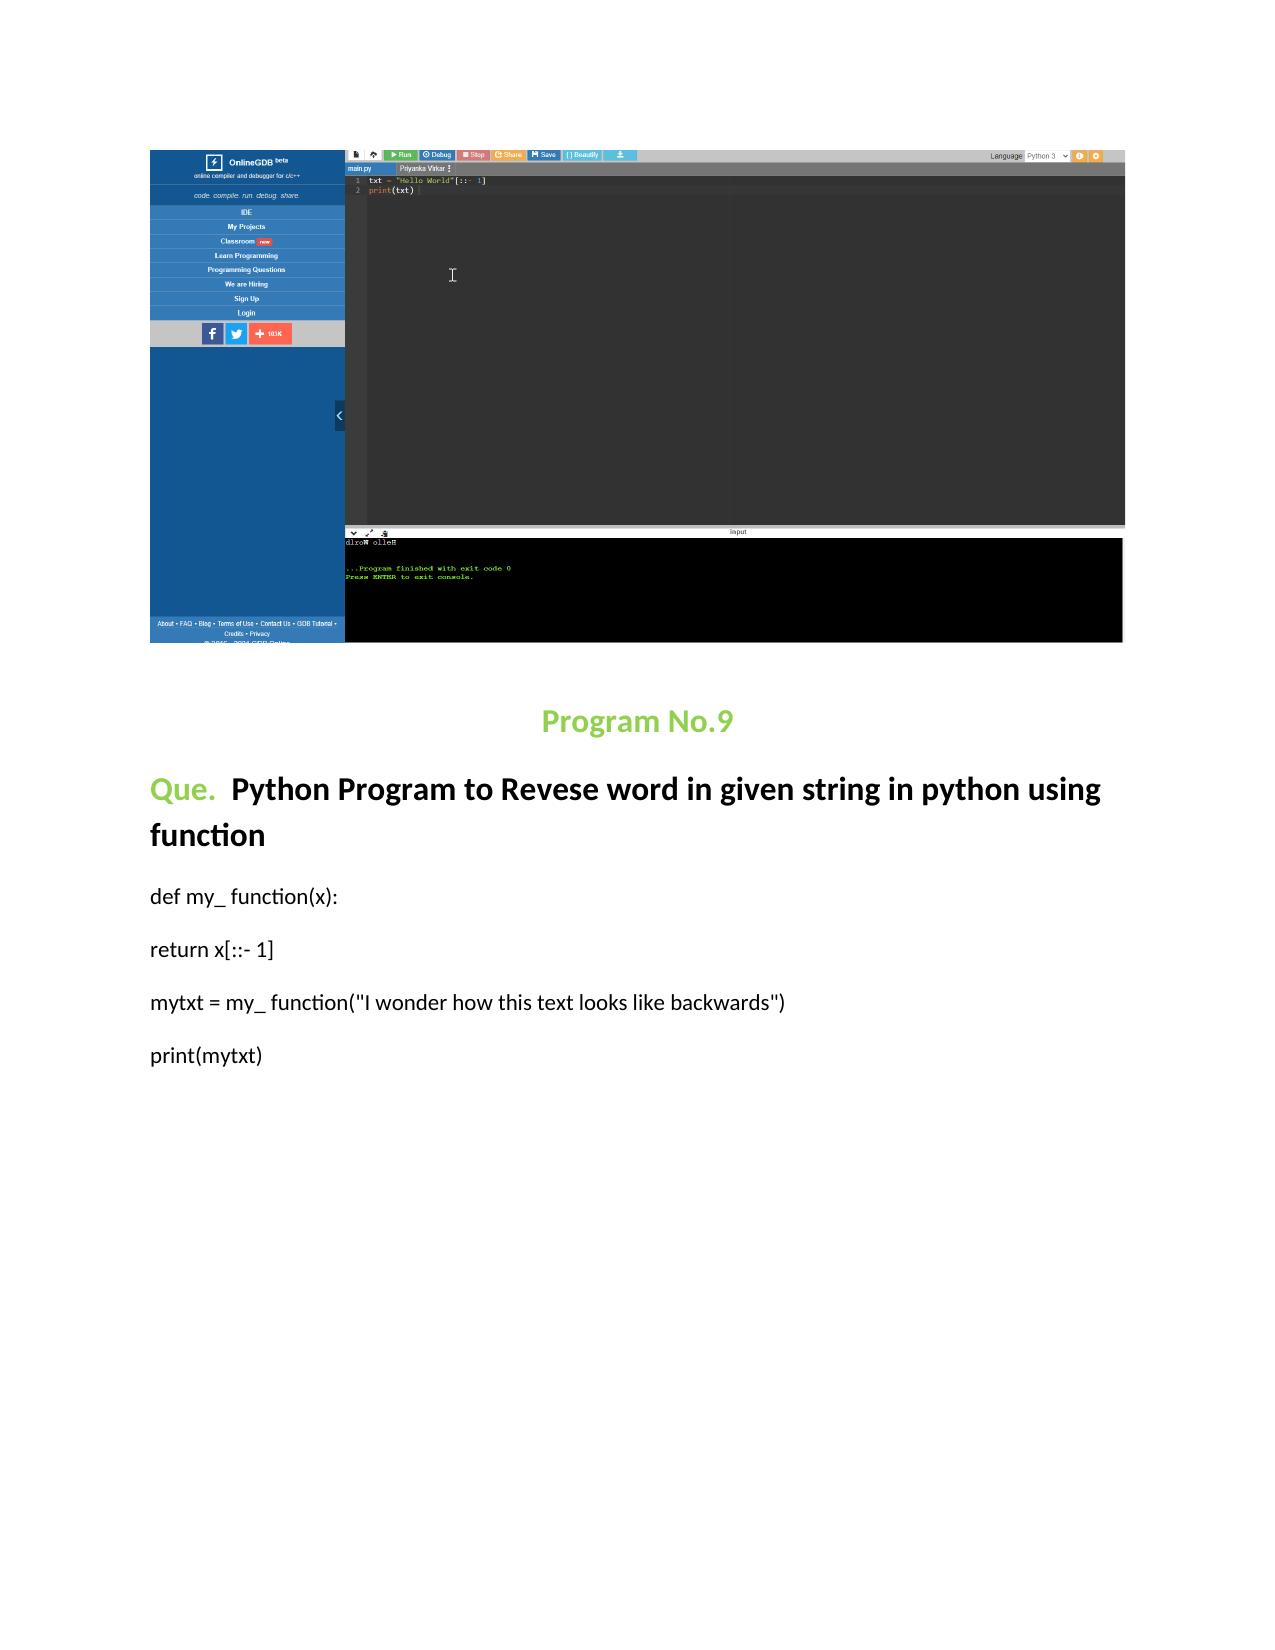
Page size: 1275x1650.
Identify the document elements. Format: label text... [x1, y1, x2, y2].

text Program No.9 [150, 700, 1125, 741]
text Que. Python Program to Revese word in given string in python using function [150, 768, 1125, 855]
text return x[::- 1] [150, 935, 1125, 963]
text mytxt = my_ function("I wonder how this text looks like backwards") [150, 988, 1125, 1016]
text print(mytxt) [150, 1041, 1125, 1101]
text def my_ function(x): [150, 882, 1125, 910]
picture [150, 150, 1125, 643]
